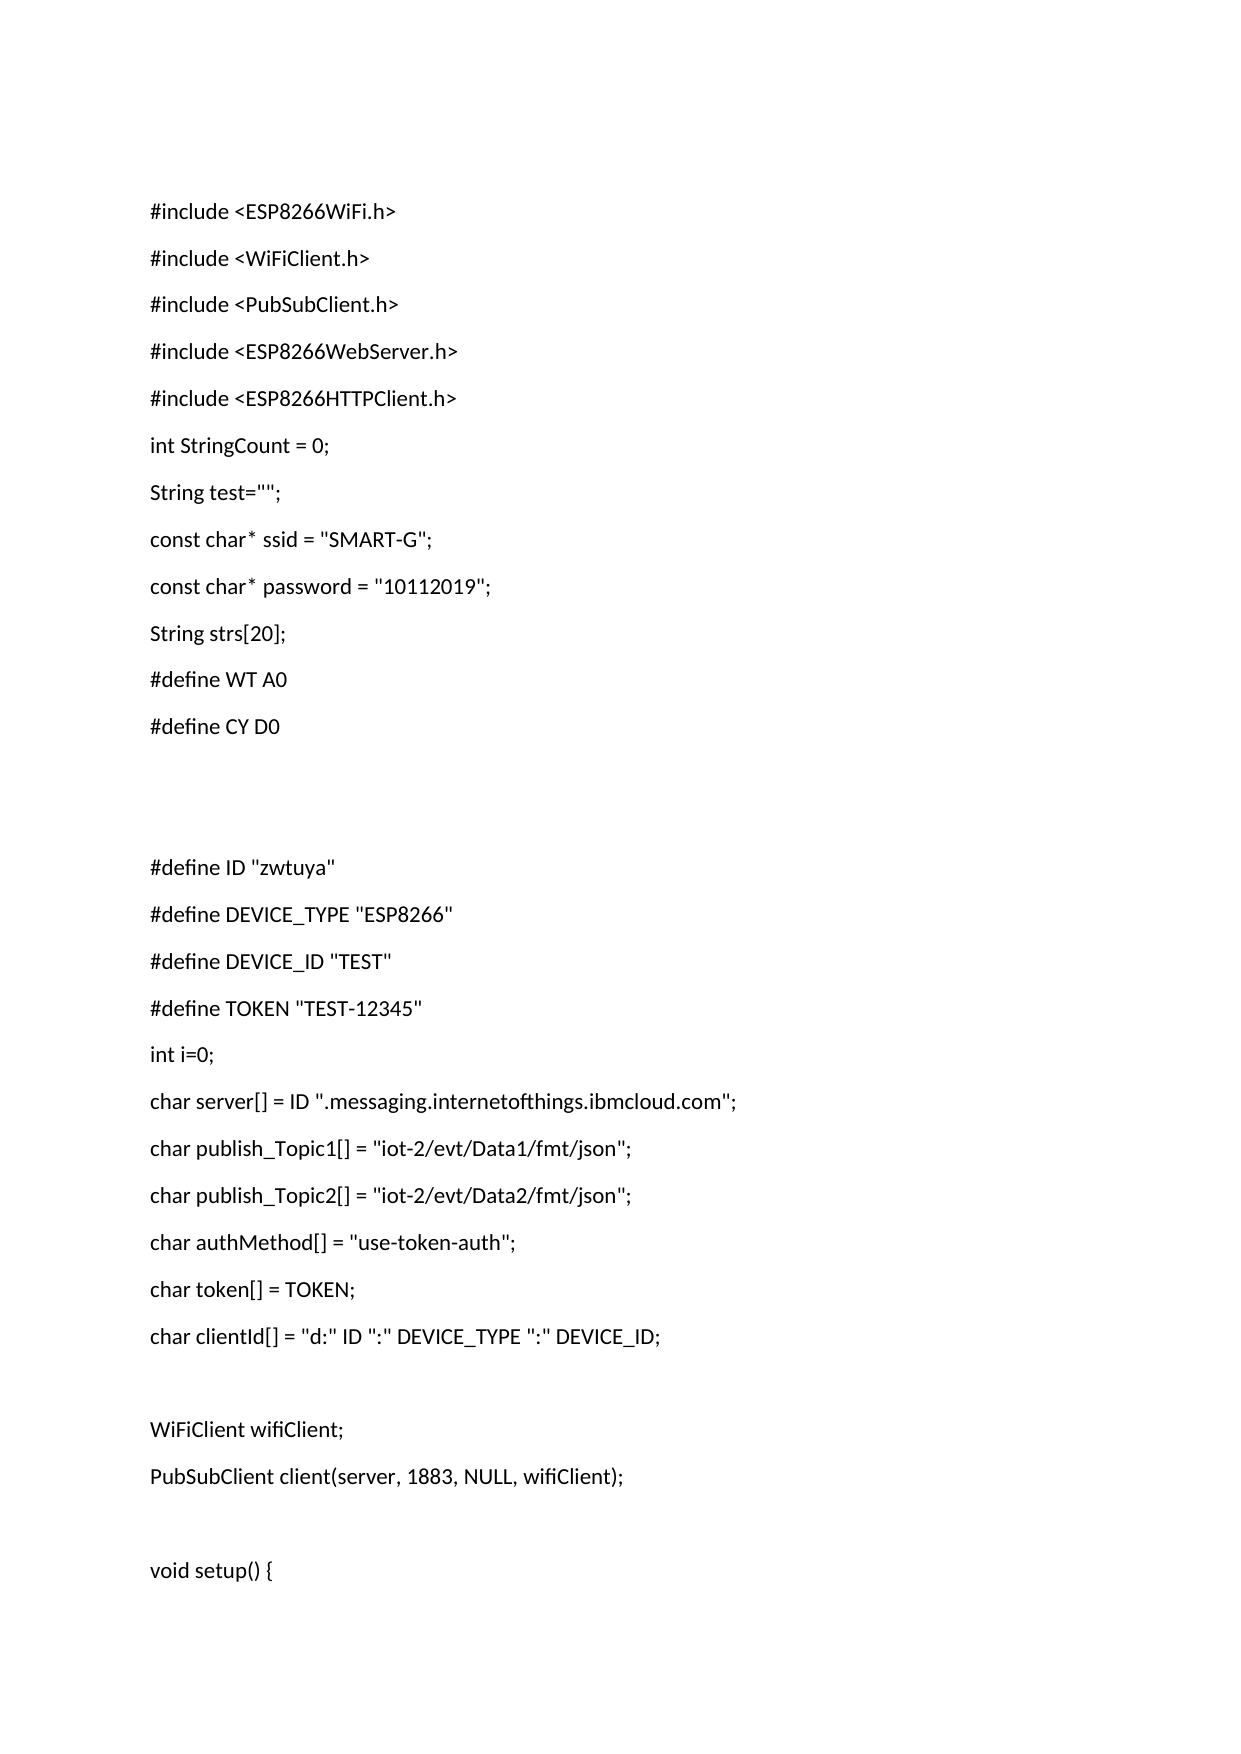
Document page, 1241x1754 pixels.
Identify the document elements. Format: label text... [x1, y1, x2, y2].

text #include <WiFiClient.h> [150, 244, 1090, 272]
text char token[] = TOKEN; [150, 1275, 1090, 1303]
text #define DEVICE_ID "TEST" [150, 947, 1090, 975]
text #define CY D0 [150, 712, 1090, 741]
text String test=""; [150, 478, 1090, 506]
text char publish_Topic2[] = "iot-2/evt/Data2/fmt/json"; [150, 1181, 1090, 1209]
text int i=0; [150, 1041, 1090, 1069]
text #include <ESP8266WiFi.h> [150, 197, 1090, 225]
text #include <ESP8266WebServer.h> [150, 337, 1090, 366]
text const char* ssid = "SMART-G"; [150, 525, 1090, 553]
text #define ID "zwtuya" [150, 853, 1090, 881]
text char clientId[] = "d:" ID ":" DEVICE_TYPE ":" DEVICE_ID; [150, 1322, 1090, 1350]
text #define DEVICE_TYPE "ESP8266" [150, 900, 1090, 928]
text char authMethod[] = "use-token-auth"; [150, 1228, 1090, 1256]
text char publish_Topic1[] = "iot-2/evt/Data1/fmt/json"; [150, 1134, 1090, 1162]
text char server[] = ID ".messaging.internetofthings.ibmcloud.com"; [150, 1087, 1090, 1116]
text const char* password = "10112019"; [150, 572, 1090, 600]
text String strs[20]; [150, 619, 1090, 647]
text void setup() { [150, 1556, 1090, 1584]
text #include <ESP8266HTTPClient.h> [150, 384, 1090, 412]
text PubSubClient client(server, 1883, NULL, wifiClient); [150, 1462, 1090, 1491]
text WiFiClient wifiClient; [150, 1416, 1090, 1444]
text #include <PubSubClient.h> [150, 291, 1090, 319]
text #define WT A0 [150, 666, 1090, 694]
text int StringCount = 0; [150, 431, 1090, 459]
text #define TOKEN "TEST-12345" [150, 994, 1090, 1022]
